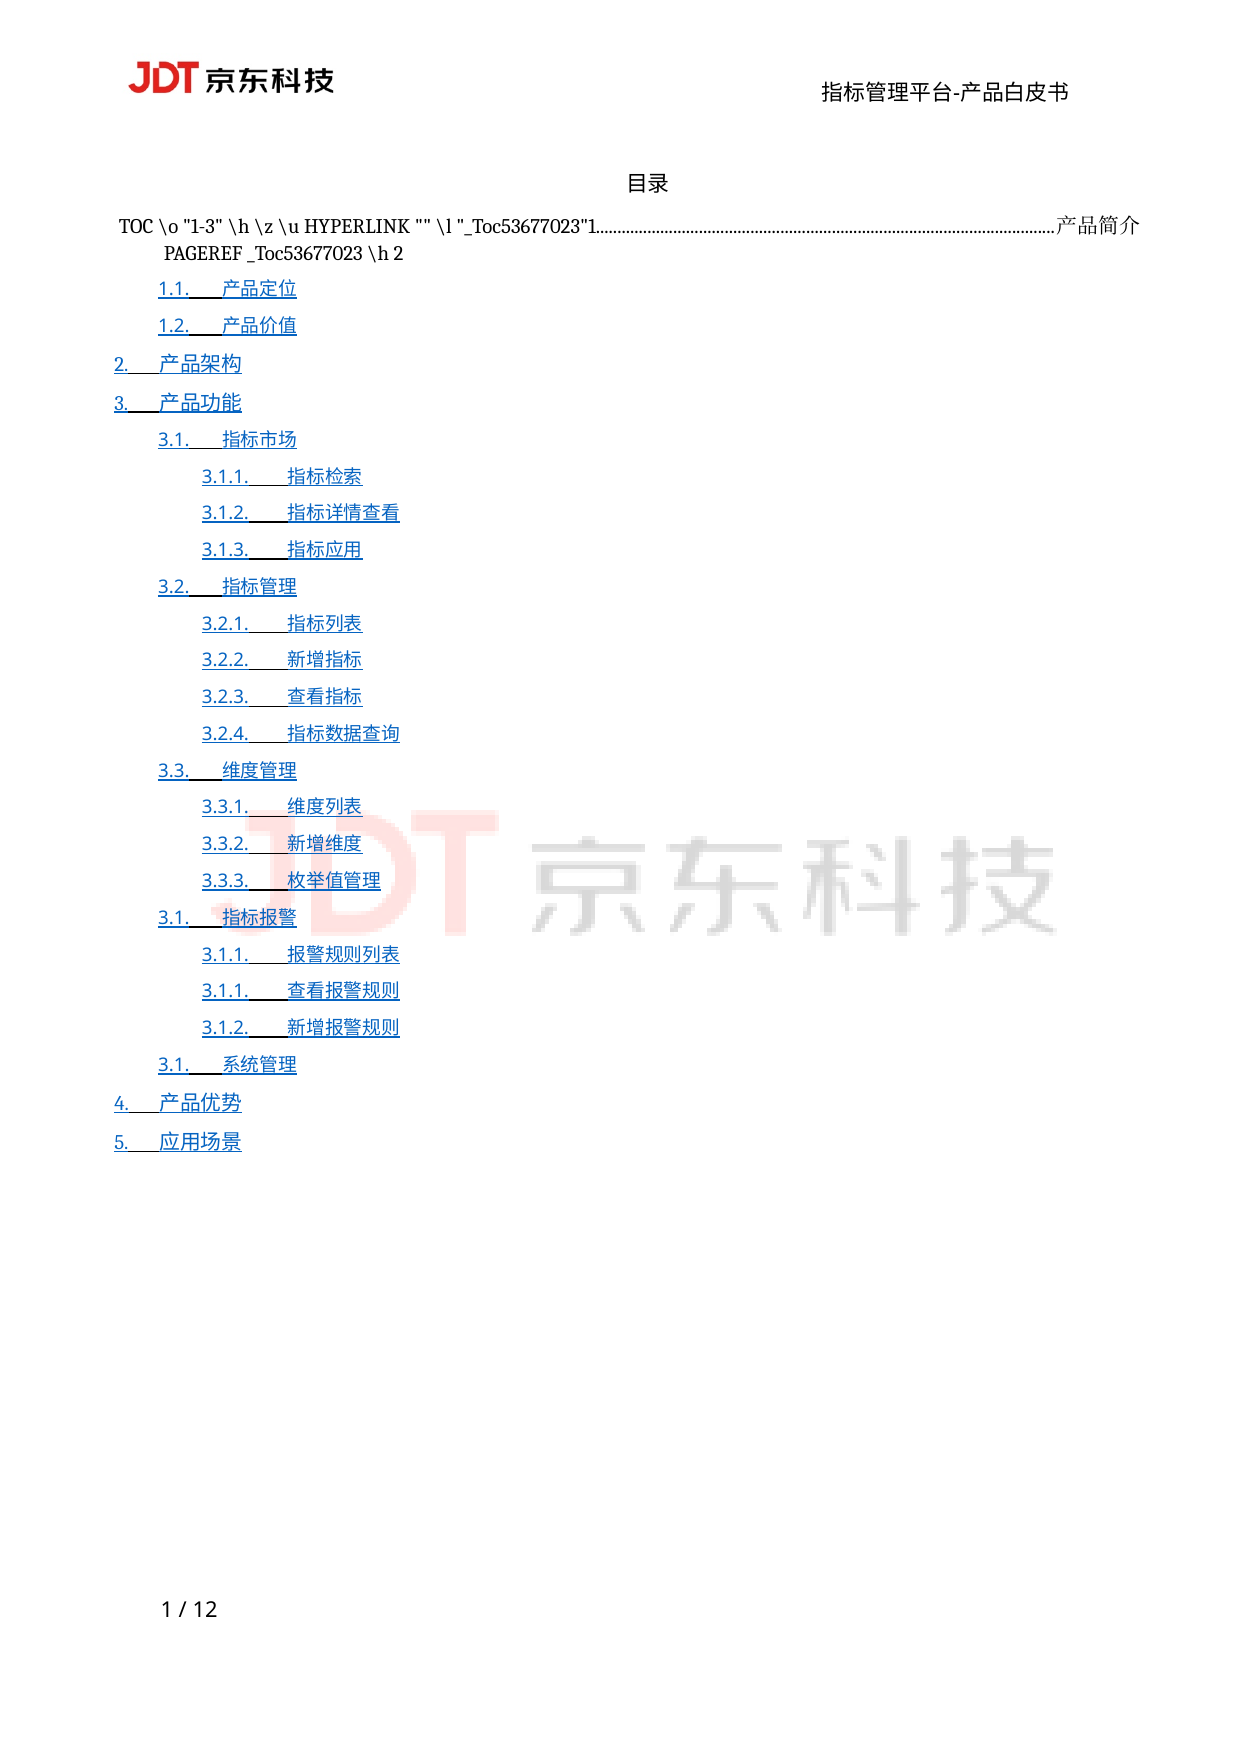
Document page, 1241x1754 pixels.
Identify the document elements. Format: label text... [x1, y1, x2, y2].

text 目录 [111, 166, 1141, 198]
picture [112, 53, 349, 101]
